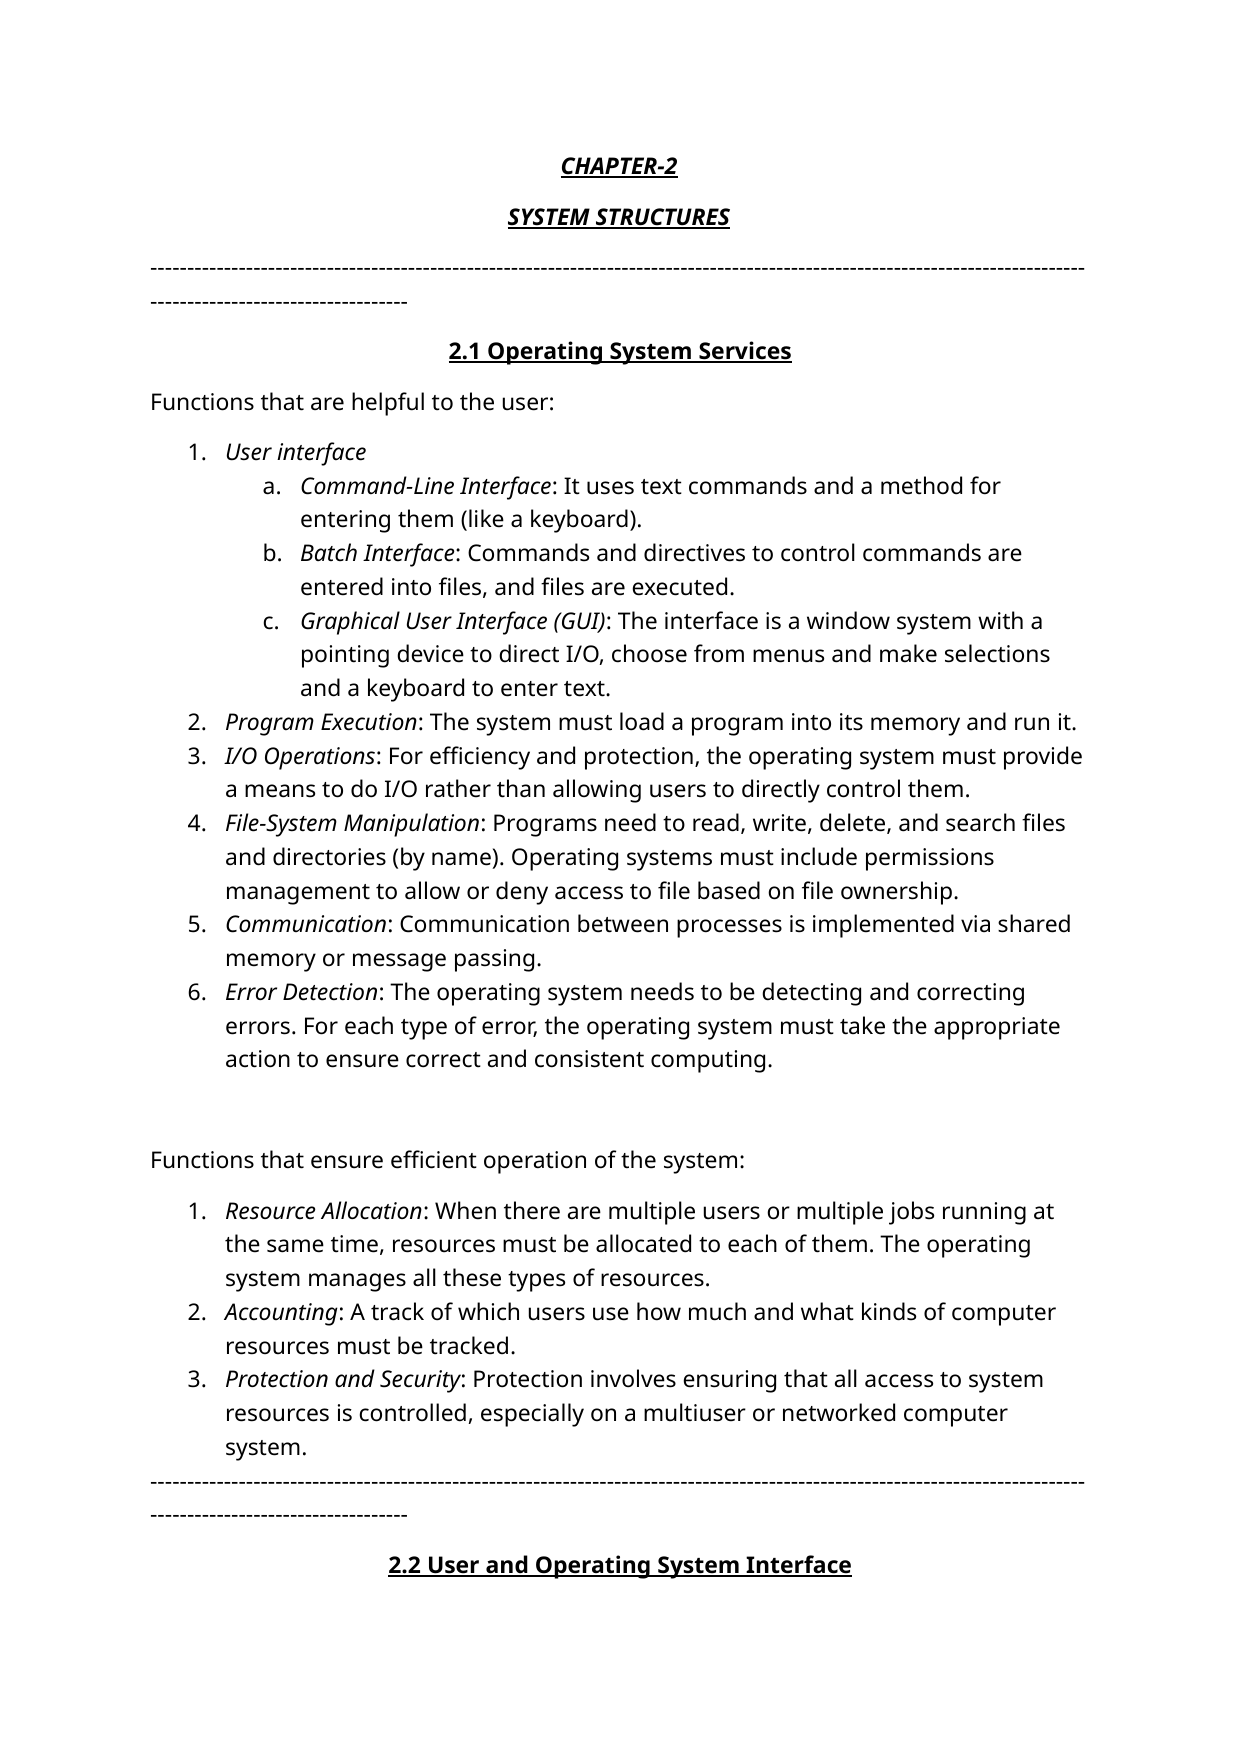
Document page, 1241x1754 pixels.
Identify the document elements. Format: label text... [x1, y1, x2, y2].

text Functions that ensure efficient operation of the system: [150, 1144, 1090, 1175]
text CHAPTER-2 [150, 150, 1090, 181]
list I/O Operations: For efficiency and protection, the operating system must provide a means to do I/O rather than allowing users to directly control them. [187, 739, 1090, 804]
text ------------------------------------------------------------------------------------------------------------------------------------------------------------------ [150, 251, 1090, 316]
list Communication: Communication between processes is implemented via shared memory or message passing. [187, 908, 1090, 973]
text 2.2 User and Operating System Interface [150, 1549, 1090, 1580]
list Batch Interface: Commands and directives to control commands are entered into files, and files are executed. [262, 537, 1090, 602]
list ------------------------------------------------------------------------------------------------------------------------------------------------------------------ [150, 1464, 1090, 1529]
text Functions that are helpful to the user: [150, 385, 1090, 417]
list Error Detection: The operating system needs to be detecting and correcting errors. For each type of error, the operating system must take the appropriate action to ensure correct and consistent computing. [187, 976, 1090, 1074]
list Program Execution: The system must load a program into its memory and run it. [187, 706, 1090, 737]
list Resource Allocation: When there are multiple users or multiple jobs running at the same time, resources must be allocated to each of them. The operating system manages all these types of resources. [187, 1194, 1090, 1293]
text 2.1 Operating System Services [150, 335, 1090, 366]
list Protection and Security: Protection involves ensuring that all access to system resources is controlled, especially on a multiuser or networked computer system. [187, 1363, 1090, 1462]
list User interface [187, 436, 1090, 467]
list Graphical User Interface (GUI): The interface is a window system with a pointing device to direct I/O, choose from menus and make selections and a keyboard to enter text. [262, 604, 1090, 703]
list Accounting: A track of which users use how much and what kinds of computer resources must be tracked. [187, 1296, 1090, 1361]
list File-System Manipulation: Programs need to read, write, delete, and search files and directories (by name). Operating systems must include permissions management to allow or deny access to file based on file ownership. [187, 807, 1090, 906]
list Command-Line Interface: It uses text commands and a method for entering them (like a keyboard). [262, 469, 1090, 534]
text SYSTEM STRUCTURES [150, 200, 1090, 232]
